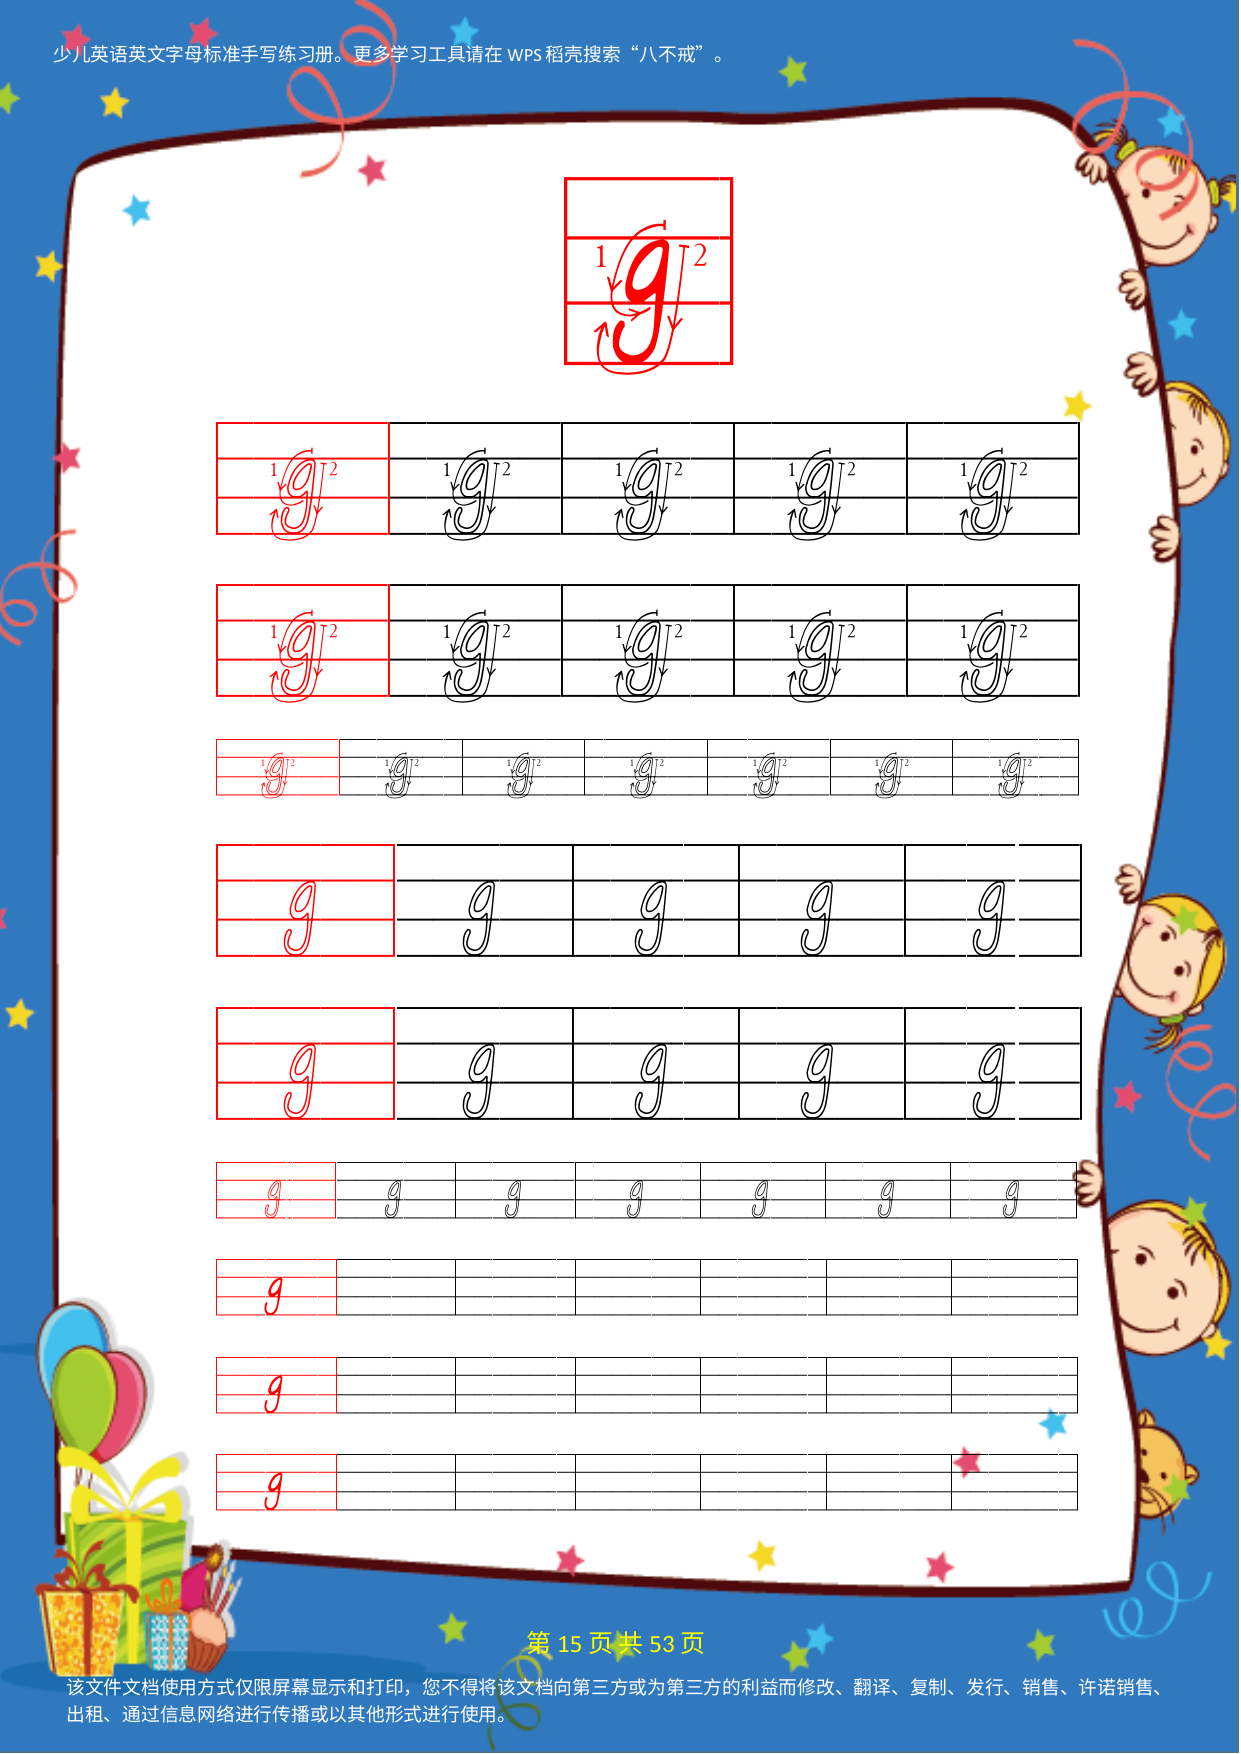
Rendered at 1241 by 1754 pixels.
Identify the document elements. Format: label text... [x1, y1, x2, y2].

text \=-g-=\=-g-=\=-g-=\=-g-=\=-g-=\ [189, 390, 1108, 553]
text \==-g-==\==-g-==\==-g-==\==-g-==\==-g-==\==-g-==\==-g--==\ [189, 715, 1108, 813]
text \==----g-----==\=====---=\=====---=\===-==----=\===-==----=\=====-----=\=====-----=\ [189, 1430, 1108, 1528]
text |-g-| [189, 130, 1108, 390]
text \==----g-----==\=====---=\=====---=\===-==----=\===-==----=\=====-----=\=====-----=\ [189, 1235, 1108, 1333]
picture [0, 0, 1236, 1751]
text \==----g-----==\==----g-----==\==----g-----==\==-----g------==\==-----g------==\==-----g------==\==-----g------==\ [189, 1138, 1108, 1235]
text \==----g-----==\=====---=\=====---=\===-==----=\===-==----=\=====-----=\=====-----=\ [189, 1333, 1108, 1430]
text \=-----g------=\=-----g------=\=----g-----=\=----g-----=\=-----g-----=\ [189, 975, 1108, 1138]
text \=-g-=\=-g-=\=-g-=\=-g-=\=-g-=\ [189, 553, 1108, 715]
text \=-----g------=\=-----g------=\=----g-----=\=----g-----=\=-----g-----=\ [189, 813, 1108, 975]
